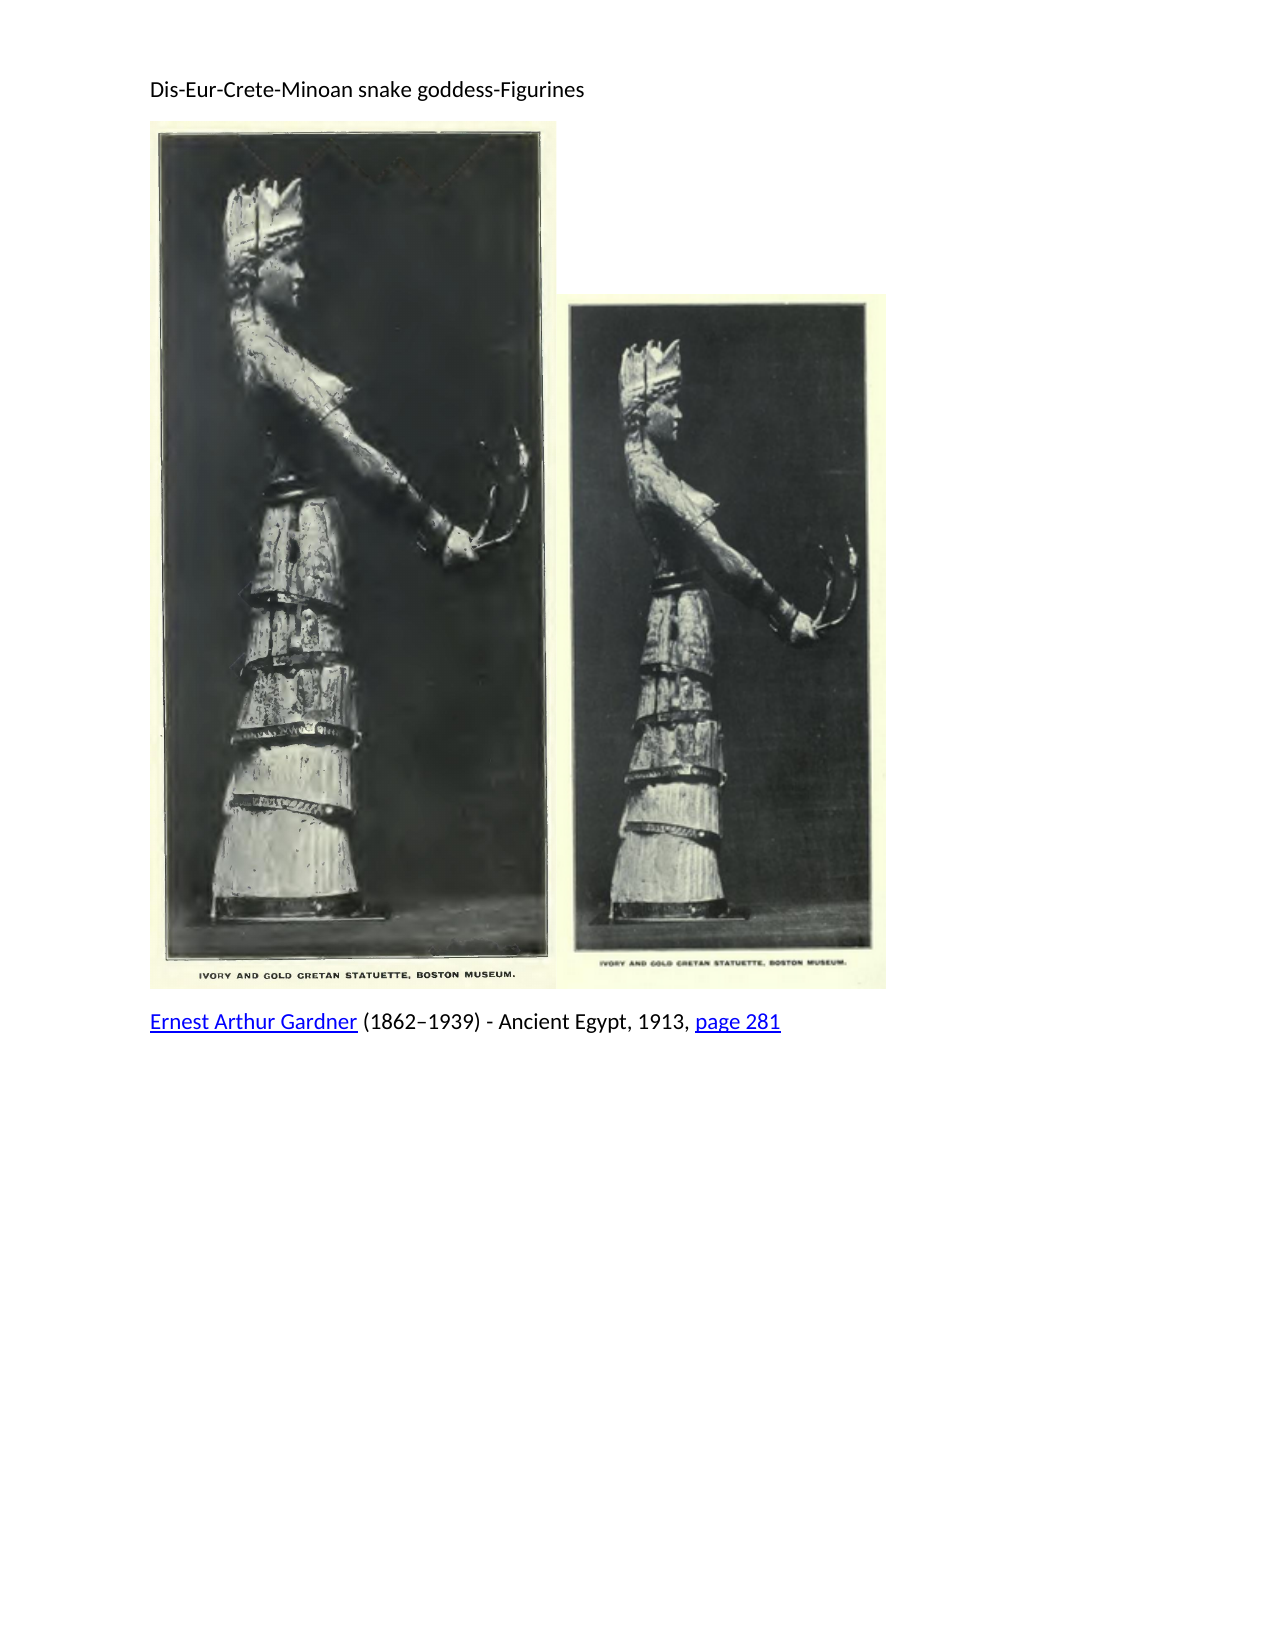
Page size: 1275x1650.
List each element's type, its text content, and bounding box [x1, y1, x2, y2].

text Dis-Eur-Crete-Minoan snake goddess-Figurines [150, 75, 1200, 103]
text Ernest Arthur Gardner (1862–1939) - Ancient Egypt, 1913, page 281 [150, 1007, 1200, 1035]
picture [150, 121, 886, 989]
